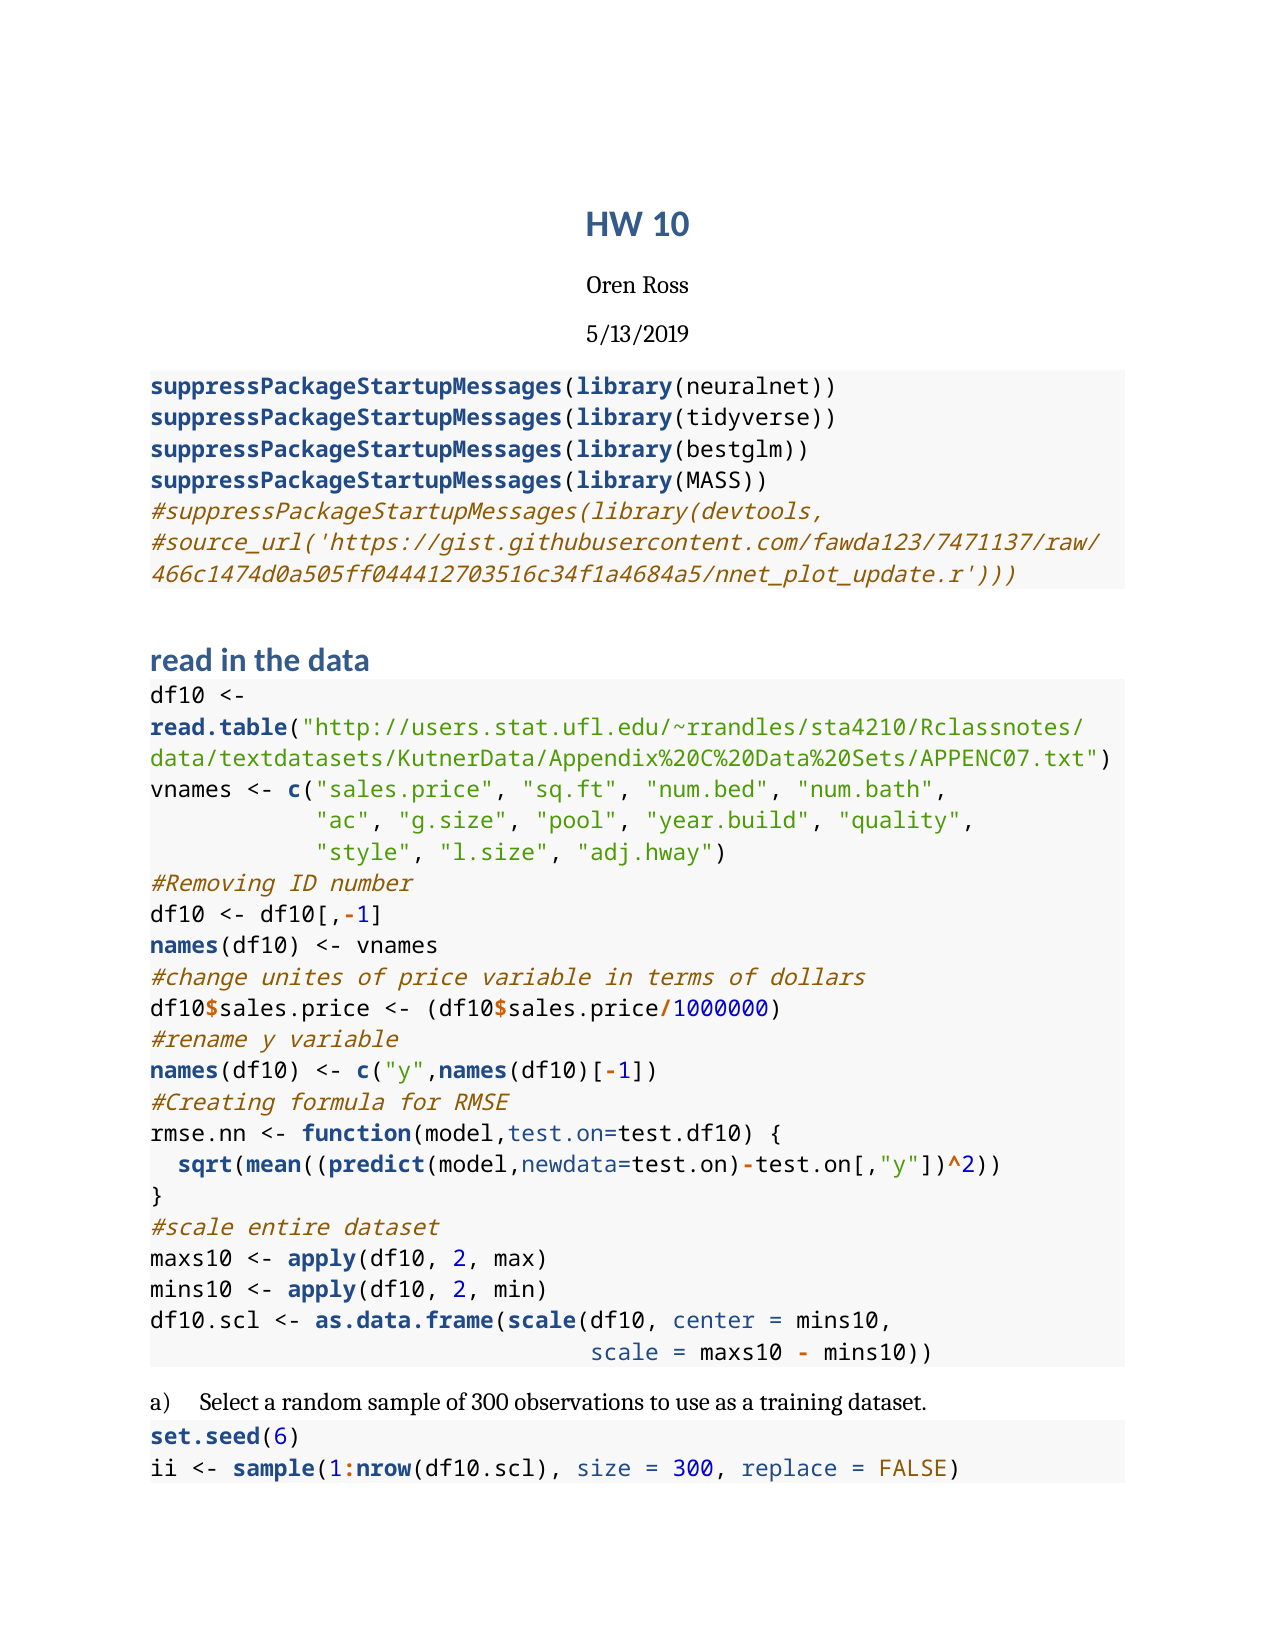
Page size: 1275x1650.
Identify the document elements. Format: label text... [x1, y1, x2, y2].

list Select a random sample of 300 observations to use as a training dataset. [150, 1388, 1125, 1417]
title HW 10 [150, 200, 1125, 246]
subtitle read in the data [150, 639, 1125, 679]
text set.seed(6) ii <- sample(1:nrow(df10.scl), size = 300, replace = FALSE) train.df10 <- df10.scl[ii,] test.df10 <- df10.scl[-ii,] [301, 1420, 1125, 1483]
text Oren Ross [150, 271, 1125, 299]
text df10 <- read.table("http://users.stat.ufl.edu/~rrandles/sta4210/Rclassnotes/data/textdatasets/KutnerData/Appendix%20C%20Data%20Sets/APPENC07.txt") vnames <- c("sales.price", "sq.ft", "num.bed", "num.bath", "ac", "g.size", "pool", "year.build", "quality", "style", "l.size", "adj.hway") #Removing ID number df10 <- df10[,-1] names(df10) <- vnames #change unites of price variable in terms of dollars df10$sales.price <- (df10$sales.price/1000000) #rename y variable names(df10) <- c("y",names(df10)[-1]) #Creating formula for RMSE rmse.nn <- function(model,test.on=test.df10) { sqrt(mean((predict(model,newdata=test.on)-test.on[,"y"])^2)) } #scale entire dataset maxs10 <- apply(df10, 2, max) mins10 <- apply(df10, 2, min) df10.scl <- as.data.frame(scale(df10, center = mins10, scale = maxs10 - mins10)) [150, 679, 1125, 1367]
text suppressPackageStartupMessages(library(neuralnet)) suppressPackageStartupMessages(library(tidyverse)) suppressPackageStartupMessages(library(bestglm)) suppressPackageStartupMessages(library(MASS)) #suppressPackageStartupMessages(library(devtools, #source_url('https://gist.githubusercontent.com/fawda123/7471137/raw/466c1474d0a505ff044412703516c34f1a4684a5/nnet_plot_update.r'))) [150, 370, 1125, 589]
text 5/13/2019 [150, 320, 1125, 349]
